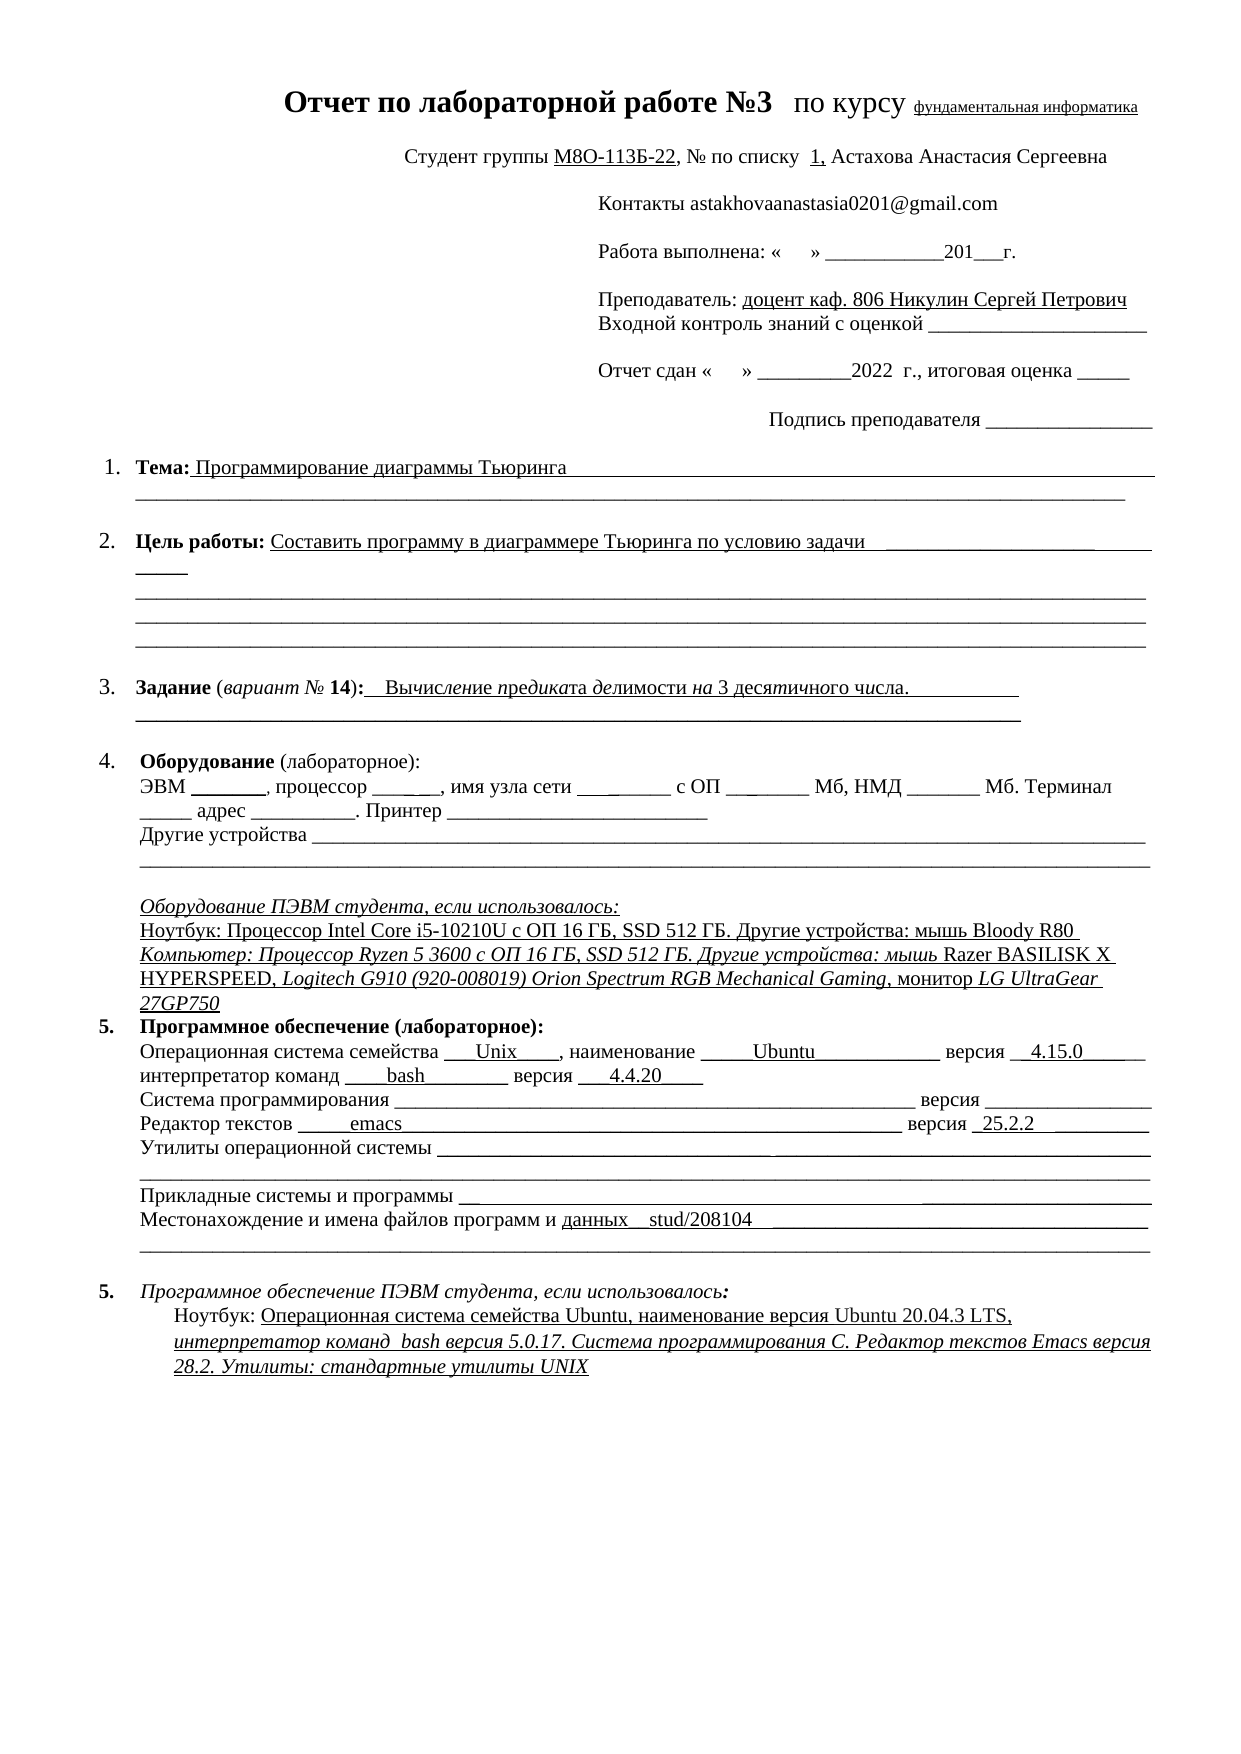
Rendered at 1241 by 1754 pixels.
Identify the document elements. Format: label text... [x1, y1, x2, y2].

text Работа выполнена: « » ____________201___г. [598, 239, 1156, 263]
text Студент группы М8О-113Б-22, № по списку 1, Астахова Анастасия Сергеевна [404, 144, 1156, 168]
text _________________________________________________________________________________________________ [139, 1159, 1156, 1183]
text _________________________________________________________________________________________________ [135, 578, 1156, 602]
text Подпись преподавателя ________________ [769, 406, 1156, 431]
text _________________________________________________________________________________________________ [139, 846, 1156, 870]
list Программное обеспечение (лабораторное): [98, 1014, 1156, 1038]
text Отчет сдан « » _________2022 г., итоговая оценка _____ [598, 358, 1156, 382]
text _________________________________________________________________________________________________ [139, 1231, 1156, 1255]
text Отчет по лабораторной работе №3 по курсу фундаментальная информатика [283, 83, 1156, 119]
text интерпретатор команд bash версия 5.0.17. Система программирования C. Редактор текстов Emacs версия 28.2. Утилиты: стандартные утилиты UNIX [98, 1329, 1156, 1378]
text Компьютер: Процессор Ryzen 5 3600 с ОП 16 ГБ, SSD 512 ГБ. Другие устройства: мышь Razer BASILISK X HYPERSPEED, Logitech G910 (920-008019) Orion Spectrum RGB Mechanical Gaming, монитор LG UltraGear 27GP750 [139, 942, 1156, 1014]
text Утилиты операционной системы ________________________________ ____________________________________ [139, 1135, 1156, 1159]
text Местонахождение и имена файлов программ и данных__stud/208104 ____________________________________ [139, 1207, 1156, 1231]
text Контакты astakhovaanastasia0201@gmail.com [598, 191, 1156, 215]
text Прикладные системы и программы __ ______________________ [139, 1183, 1156, 1207]
text ЭВМ _________, процессор ____ __, имя узла сети ______ с ОП ________ Мб, НМД _______ Мб. Терминал _____ адрес __________. Принтер _________________________ [139, 774, 1156, 822]
text Преподаватель: доцент каф. 806 Никулин Сергей Петрович [598, 287, 1156, 311]
text Система программирования __________________________________________________ версия ________________ [139, 1087, 1156, 1111]
text Редактор текстов _____emacs________________________________________________ версия _25.2.2 _________ [139, 1111, 1156, 1135]
text 5. Программное обеспечение ПЭВМ студента, если использовалось: [98, 1279, 1156, 1303]
text Ноутбук: Процессор Intel Core i5-10210U с ОП 16 ГБ, SSD 512 ГБ. Другие устройства: мышь Bloody R80 [139, 918, 1156, 942]
text _________________________________________________________________________________________________ [135, 602, 1156, 626]
list Цель работы: Составить программу в диаграммере Тьюринга по условию задачи ____________________ _____ [98, 527, 1156, 577]
text Другие устройства ________________________________________________________________________________ [139, 822, 1156, 846]
text Оборудование ПЭВМ студента, если использовалось: [139, 894, 1156, 918]
list Тема: Программирование диаграммы Тьюринга _______________________________________________________________________________________________ [104, 453, 1156, 503]
text интерпретатор команд ____bash________ версия ___4.4.20____ [139, 1063, 1156, 1087]
text Операционная система семейства ___Unix____, наименование _____Ubuntu____________ версия __4.15.0______ [139, 1039, 1156, 1063]
list Задание (вариант № 14): Вычисление предиката делимости на 3 десятичного числа. _____________________________________________________________________________________ [98, 673, 1156, 724]
text Ноутбук: Операционная система семейства Ubuntu, наименование версия Ubuntu 20.04.3 LTS, [98, 1303, 1156, 1327]
text Входной контроль знаний с оценкой _____________________ [598, 311, 1156, 335]
list Оборудование (лабораторное): [98, 747, 1156, 774]
text _________________________________________________________________________________________________ [135, 626, 1156, 650]
